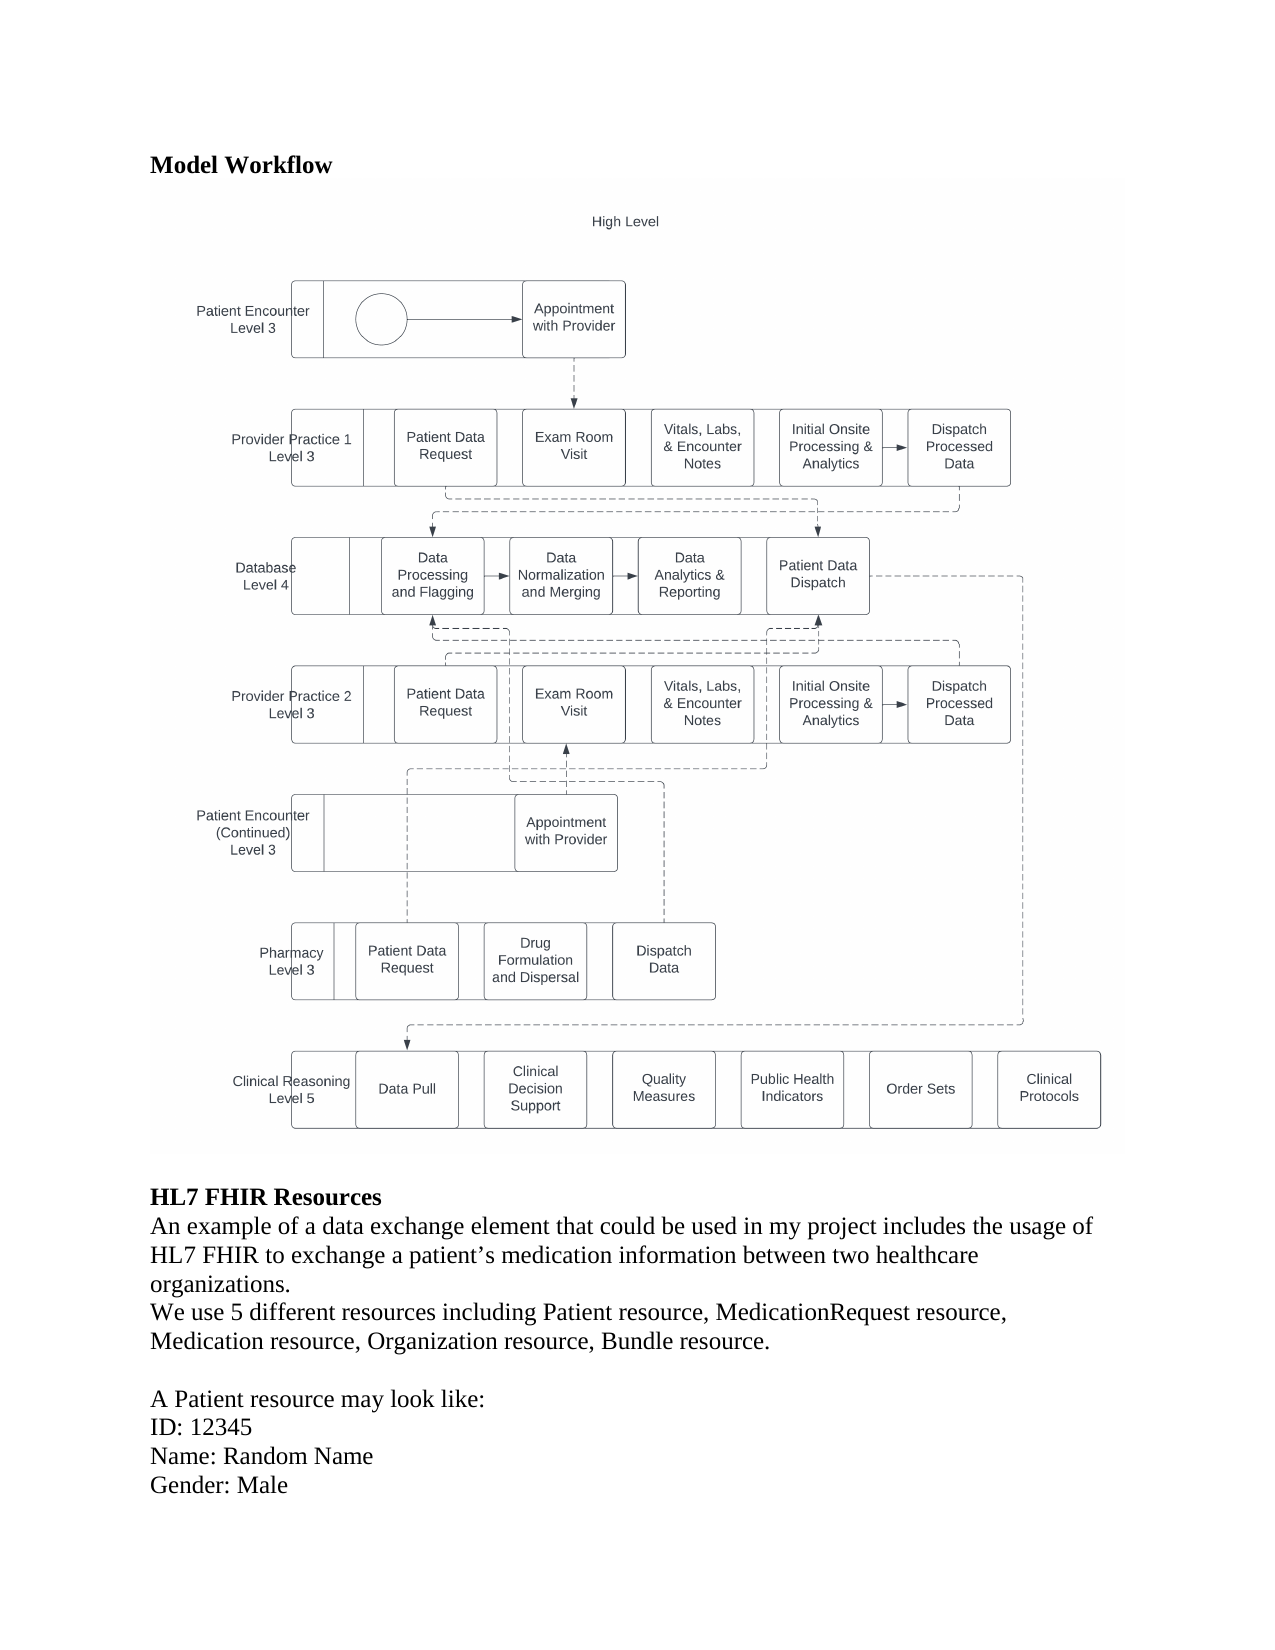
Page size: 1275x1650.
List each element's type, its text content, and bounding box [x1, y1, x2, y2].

text ID: 12345 [150, 1412, 1125, 1441]
text Name: Random Name [150, 1441, 1125, 1470]
text We use 5 different resources including Patient resource, MedicationRequest resource, Medication resource, Organization resource, Bundle resource. [150, 1297, 1125, 1355]
text Gender: Male [150, 1470, 1125, 1499]
picture [150, 178, 1125, 1154]
text An example of a data exchange element that could be used in my project includes the usage of HL7 FHIR to exchange a patient’s medication information between two healthcare organizations. [150, 1211, 1125, 1297]
text Model Workflow [150, 150, 1125, 178]
text A Patient resource may look like: [150, 1384, 1125, 1412]
text HL7 FHIR Resources [150, 1182, 1125, 1211]
